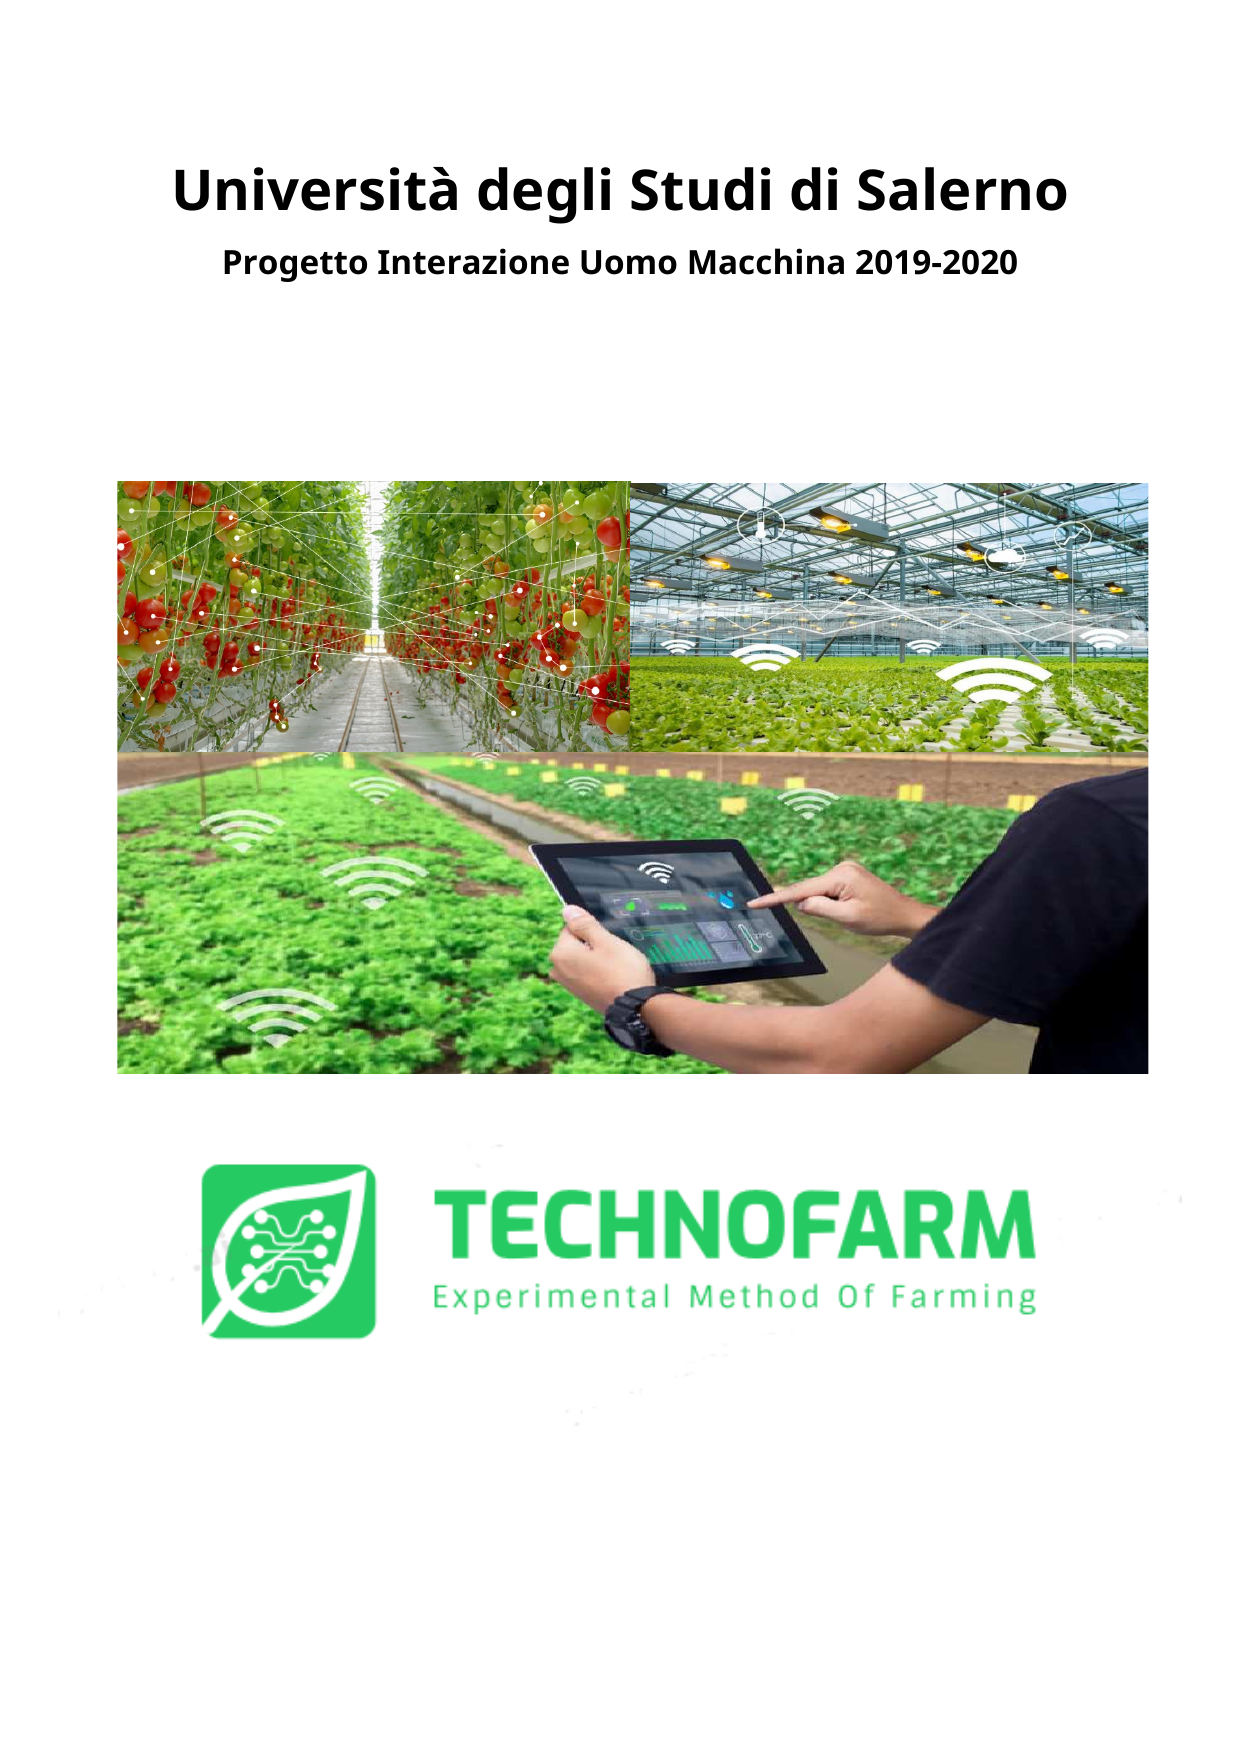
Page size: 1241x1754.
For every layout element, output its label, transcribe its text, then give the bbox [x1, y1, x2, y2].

title Università degli Studi di Salerno [150, 150, 1090, 227]
title Progetto Interazione Uomo Macchina 2019-2020 [150, 239, 1090, 284]
picture [58, 481, 1182, 1535]
